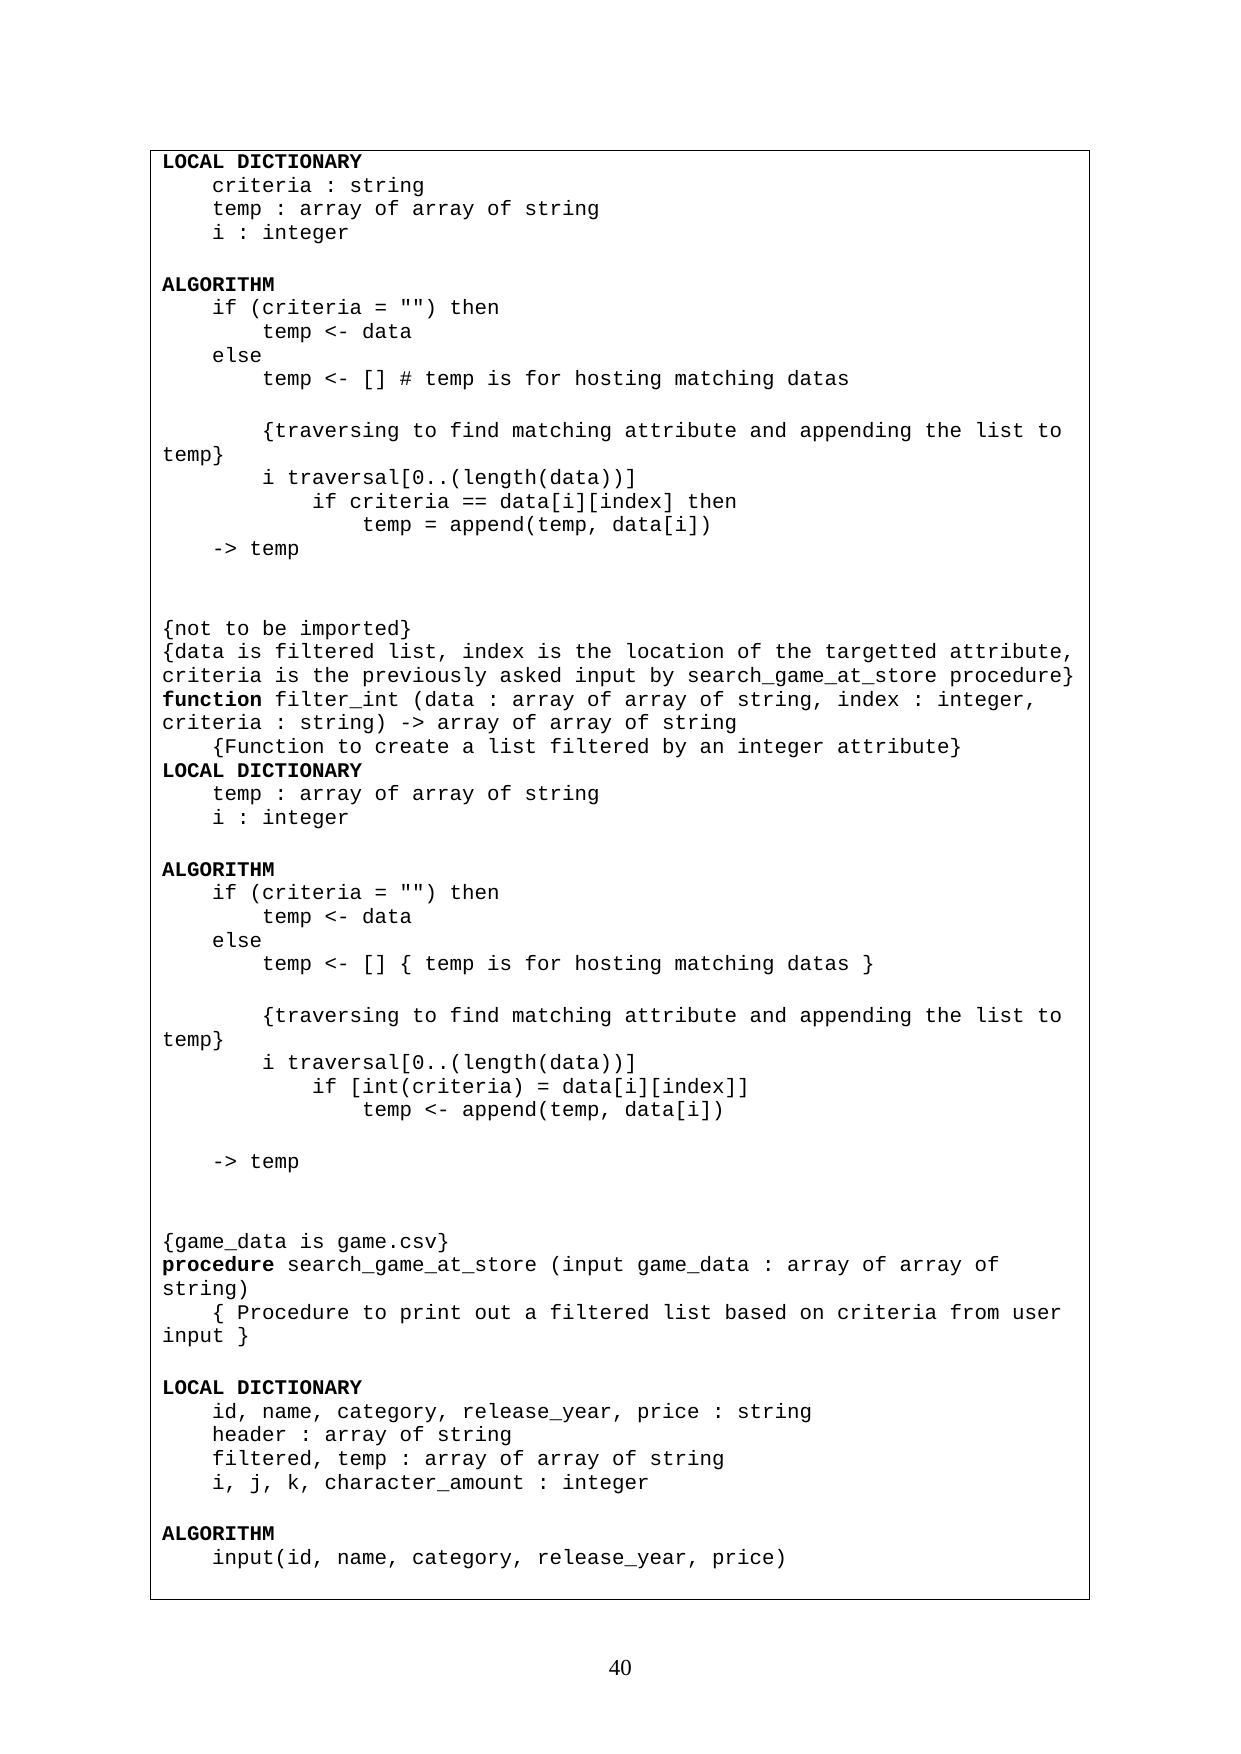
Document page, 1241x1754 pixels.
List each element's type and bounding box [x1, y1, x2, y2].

table_header [151, 151, 1089, 1599]
